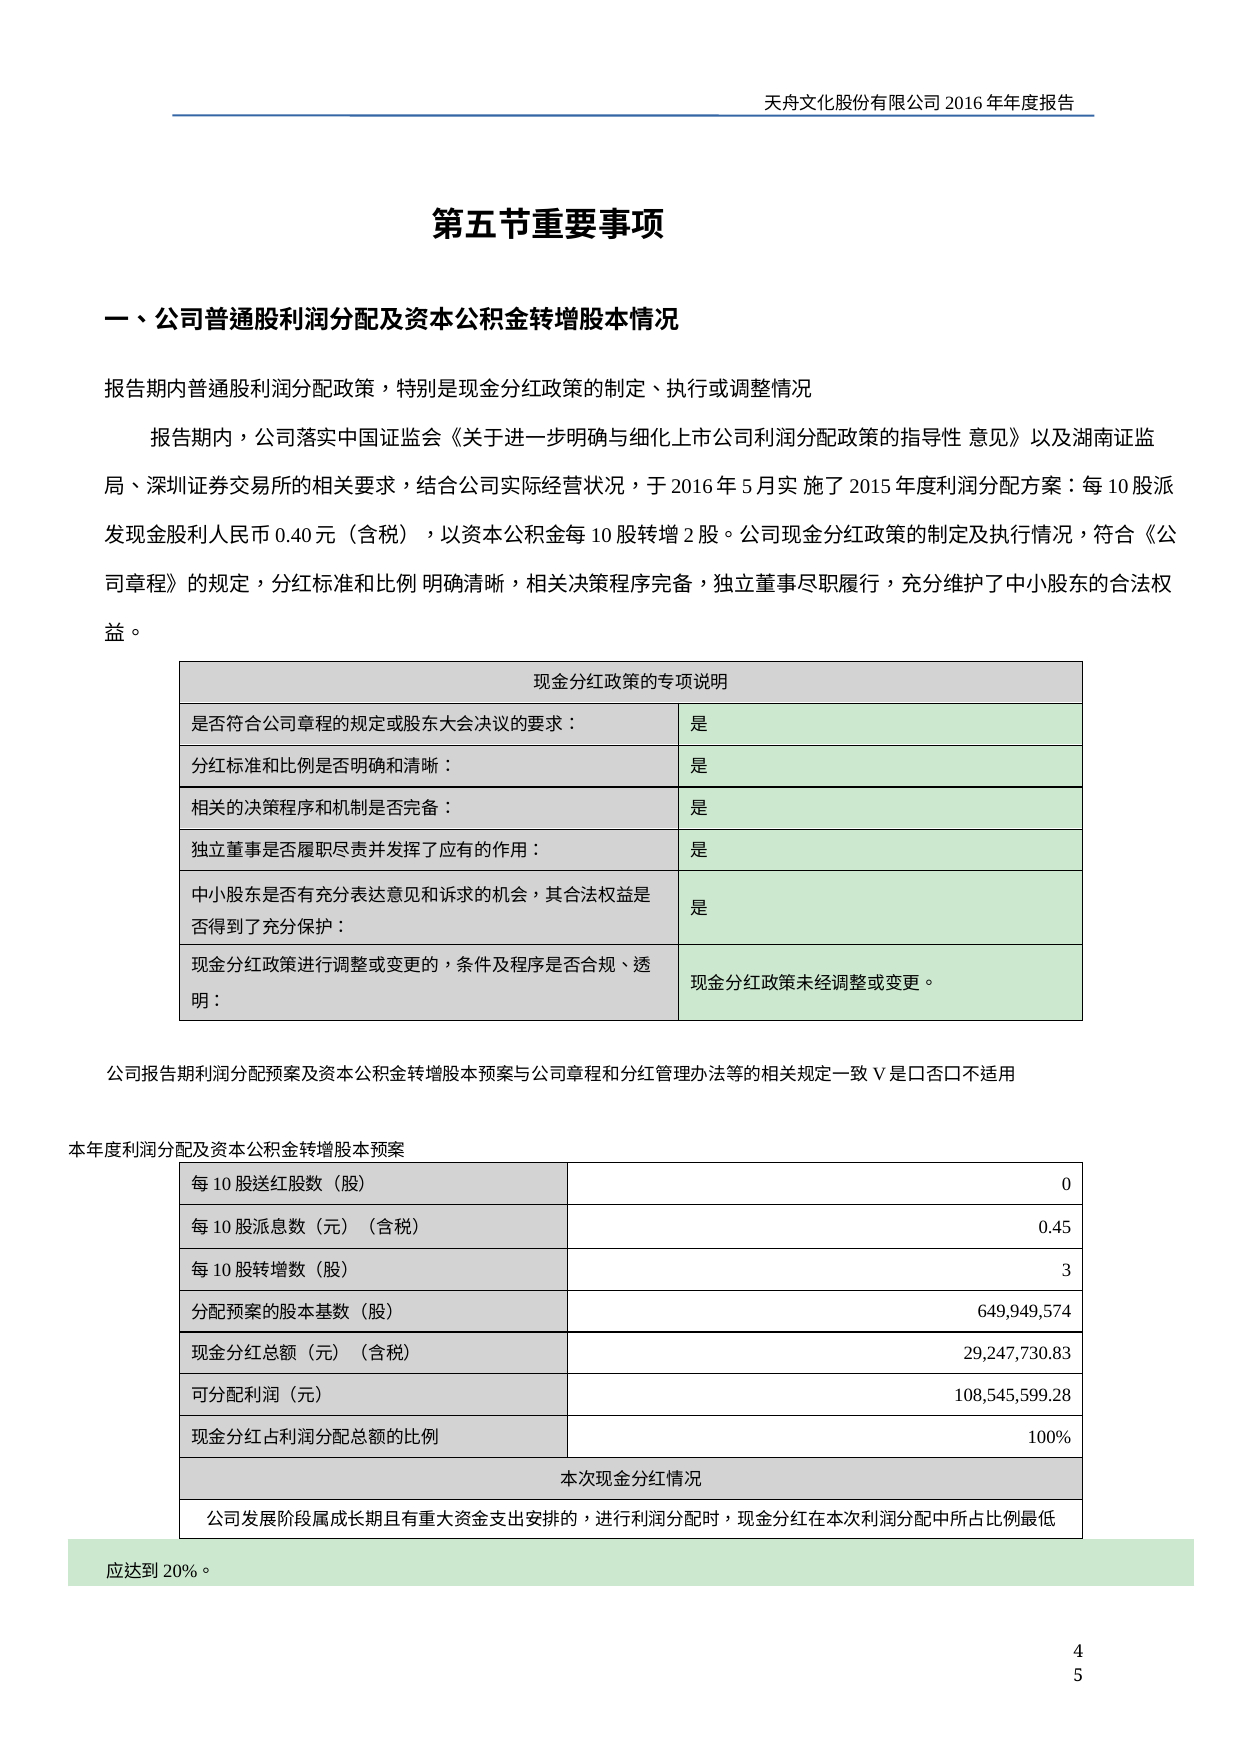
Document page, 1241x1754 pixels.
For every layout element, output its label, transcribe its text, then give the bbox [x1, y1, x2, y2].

text 一、公司普通股利润分配及资本公积金转增股本情况 [69, 302, 1193, 336]
text 报告期内，公司落实中国证监会《关于进一步明确与细化上市公司利润分配政策的指导性 意见》以及湖南证监局、深圳证券交易所的相关要求，结合公司实际经营状况，于2016年5月实 施了2015年度利润分配方案：每10股派发现金股利人民币0.40元（含税），以资本公积金每10 股转增2股。公司现金分红政策的制定及执行情况，符合《公司章程》的规定，分红标准和比例 明确清晰，相关决策程序完备，独立董事尽职履行，充分维护了中小股东的合法权益。 [104, 406, 1193, 650]
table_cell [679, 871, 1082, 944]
text 第五节重要事项 [431, 200, 1193, 246]
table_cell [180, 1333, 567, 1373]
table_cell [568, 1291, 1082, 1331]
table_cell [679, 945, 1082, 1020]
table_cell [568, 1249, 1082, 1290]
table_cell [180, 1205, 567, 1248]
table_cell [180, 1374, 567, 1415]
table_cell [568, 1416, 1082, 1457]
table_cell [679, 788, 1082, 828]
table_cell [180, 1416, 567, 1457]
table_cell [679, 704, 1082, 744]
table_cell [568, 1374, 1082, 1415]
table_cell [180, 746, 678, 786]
text 本年度利润分配及资本公积金转增股本预案 [69, 1138, 1193, 1162]
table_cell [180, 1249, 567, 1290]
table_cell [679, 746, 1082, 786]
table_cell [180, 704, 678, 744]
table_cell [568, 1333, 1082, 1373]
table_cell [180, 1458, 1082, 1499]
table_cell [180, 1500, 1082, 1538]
text 报告期内普通股利润分配政策，特别是现金分红政策的制定、执行或调整情况 [69, 357, 1193, 406]
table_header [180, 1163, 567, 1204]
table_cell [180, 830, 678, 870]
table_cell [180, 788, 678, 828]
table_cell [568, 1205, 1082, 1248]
text 应达到20%。 [69, 1540, 1193, 1585]
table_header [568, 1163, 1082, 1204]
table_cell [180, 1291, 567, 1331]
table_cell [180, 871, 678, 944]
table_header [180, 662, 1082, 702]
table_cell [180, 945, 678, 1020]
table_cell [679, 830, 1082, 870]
text 公司报告期利润分配预案及资本公积金转增股本预案与公司章程和分红管理办法等的相关规定一致 V是口否口不适用 [104, 1052, 1193, 1088]
